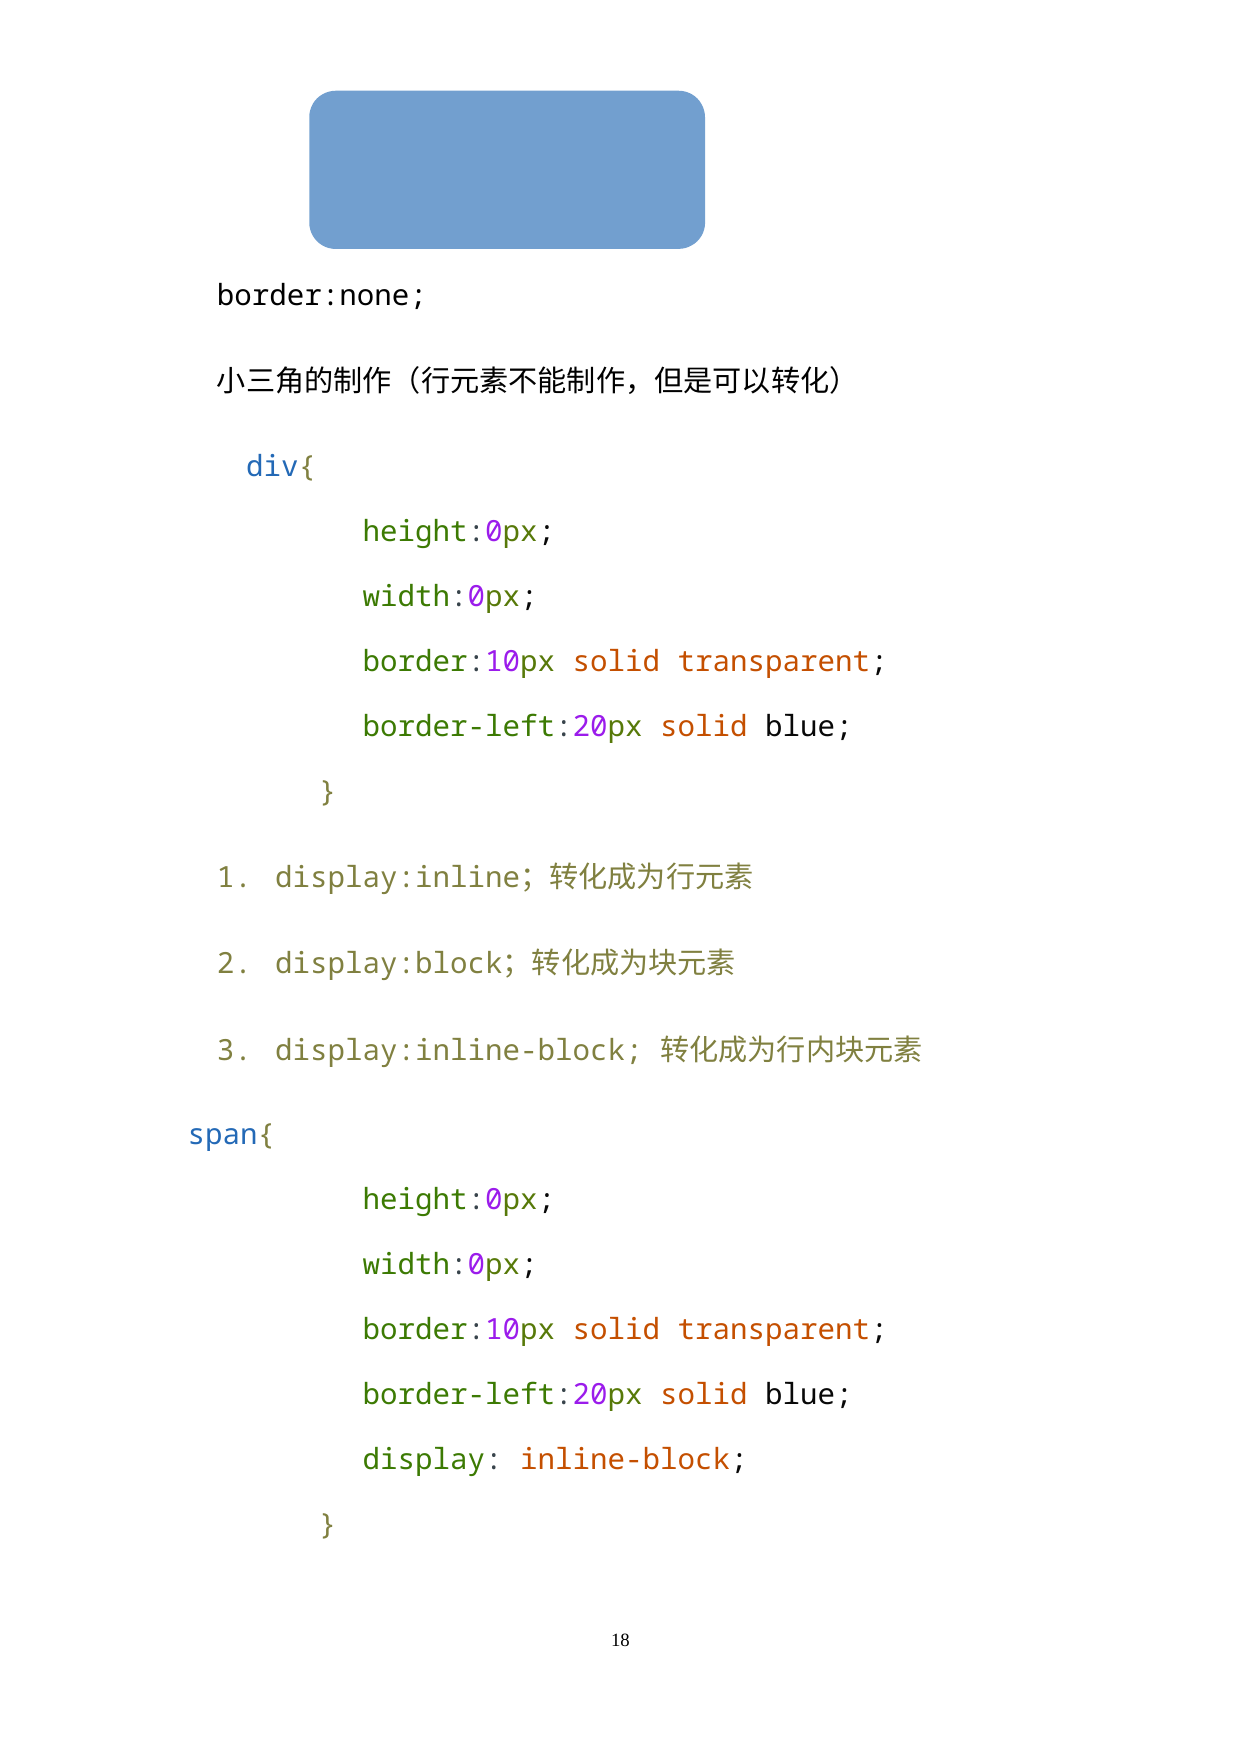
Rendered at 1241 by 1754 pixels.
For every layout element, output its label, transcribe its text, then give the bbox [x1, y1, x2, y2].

list display:inline-block; 转化成为行内块元素 [187, 1015, 1053, 1080]
text width:0px; [187, 1231, 1053, 1296]
text width:0px; [187, 563, 1053, 628]
text border-left:20px solid blue; [187, 693, 1053, 758]
text border:10px solid transparent; [187, 1296, 1053, 1361]
text border:10px solid transparent; [187, 628, 1053, 693]
text span{ [187, 1101, 1053, 1166]
list display:inline；转化成为行元素 [187, 843, 1053, 908]
text height:0px; [187, 1166, 1053, 1231]
text height:0px; [187, 498, 1053, 563]
text border:none; [187, 262, 1053, 327]
text display: inline-block; [187, 1426, 1053, 1491]
text 小三角的制作（行元素不能制作，但是可以转化） [187, 347, 1053, 412]
text border-left:20px solid blue; [187, 1361, 1053, 1426]
text } [187, 1491, 1053, 1556]
list display:block；转化成为块元素 [187, 929, 1053, 994]
text } [187, 758, 1053, 823]
text div{ [187, 433, 1053, 498]
